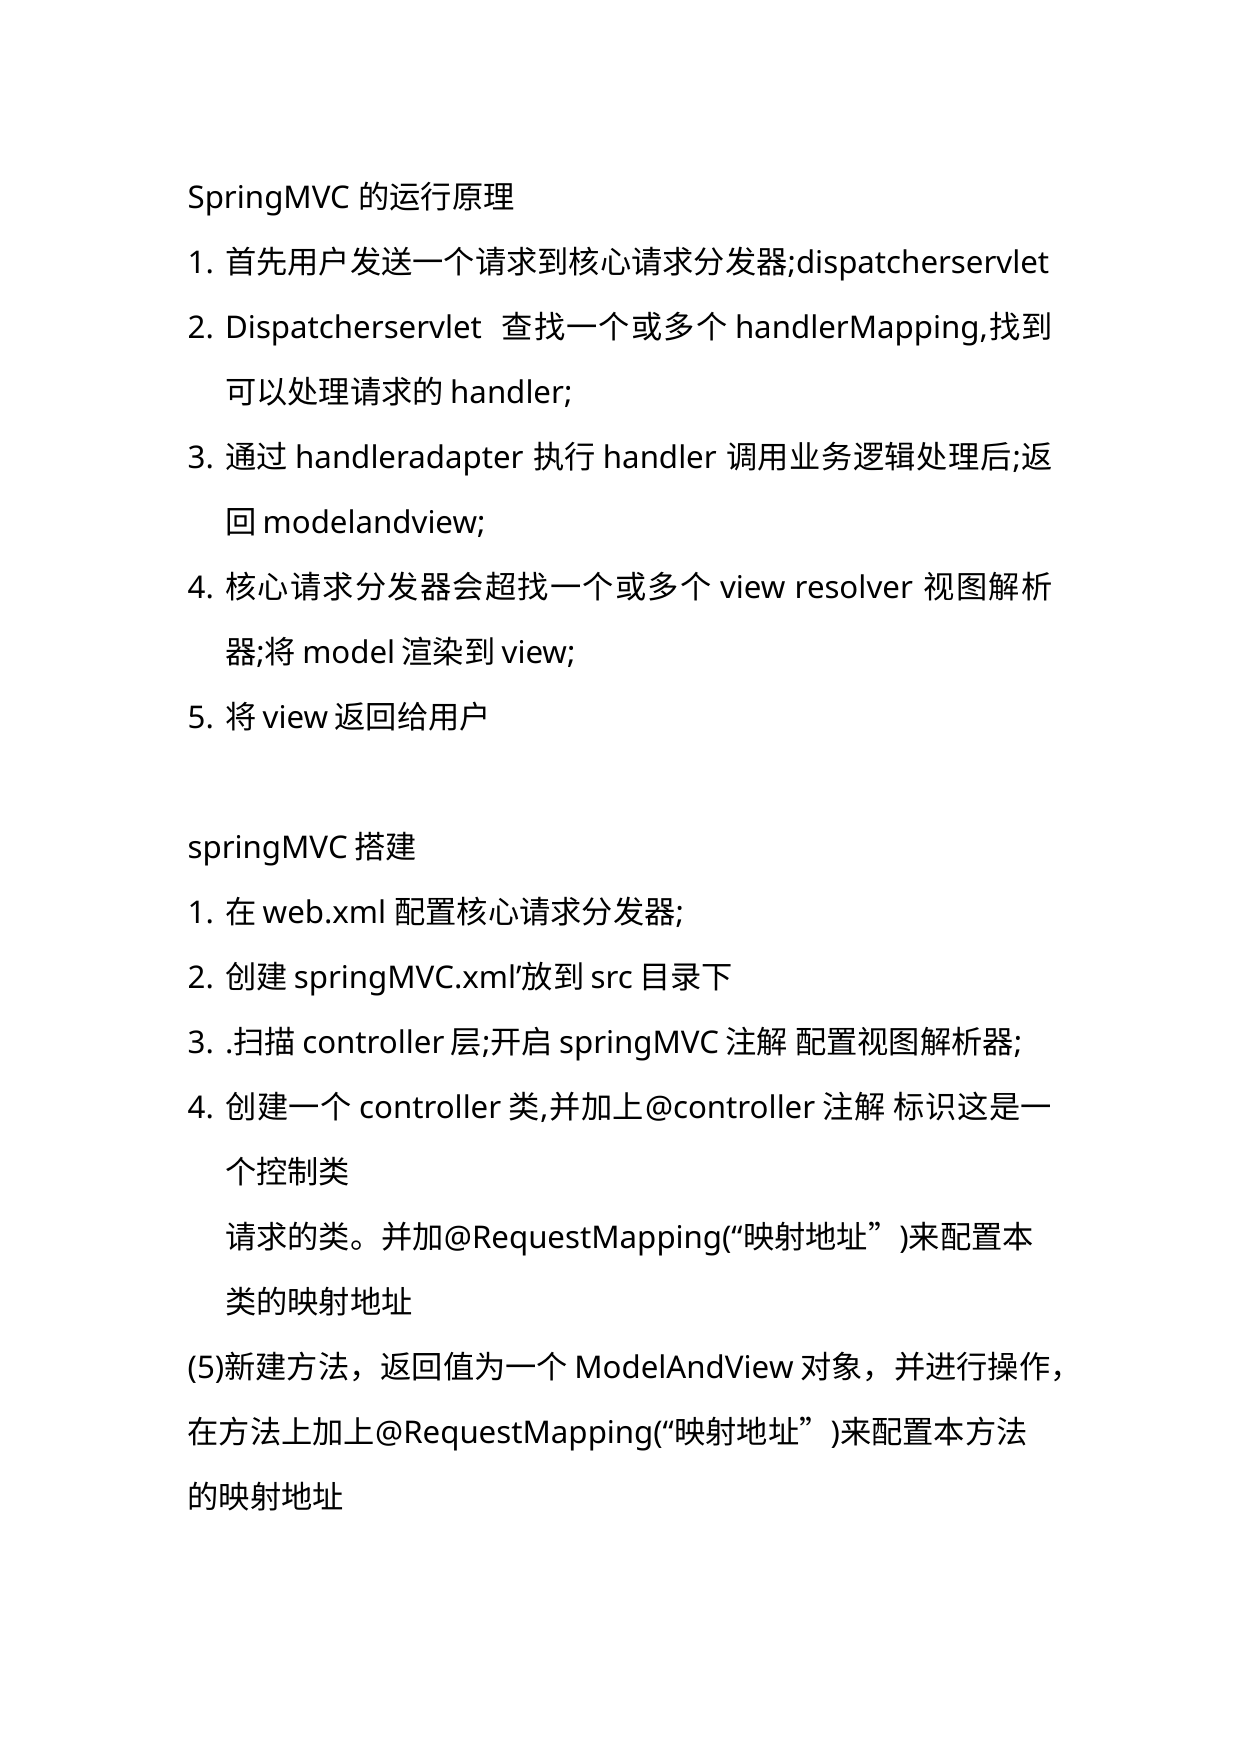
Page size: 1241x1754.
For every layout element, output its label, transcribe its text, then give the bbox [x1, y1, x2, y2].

text (5)新建方法，返回值为一个ModelAndView对象，并进行操作，在方法上加上@RequestMapping(“映射地址”)来配置本方法的映射地址 [187, 1332, 1053, 1527]
list 核心请求分发器会超找一个或多个view resolver 视图解析器;将model渲染到view; [187, 552, 1053, 682]
list 请求的类。并加@RequestMapping(“映射地址”)来配置本类的映射地址 [225, 1202, 1053, 1332]
list 将view返回给用户 [187, 682, 1053, 747]
list Dispatcherservlet 查找一个或多个handlerMapping,找到可以处理请求的handler; [187, 292, 1053, 422]
text springMVC搭建 [187, 812, 1053, 877]
list 创建springMVC.xml’放到src目录下 [187, 942, 1053, 1007]
text SpringMVC 的运行原理 [187, 162, 1053, 227]
list 通过handleradapter 执行handler 调用业务逻辑处理后;返回modelandview; [187, 422, 1053, 552]
list 首先用户发送一个请求到核心请求分发器;dispatcherservlet [187, 227, 1053, 292]
list 在web.xml 配置核心请求分发器; [187, 877, 1053, 942]
list .扫描controller层;开启springMVC注解 配置视图解析器; [187, 1007, 1053, 1072]
list 创建一个controller类,并加上@controller注解 标识这是一个控制类 [187, 1072, 1053, 1202]
